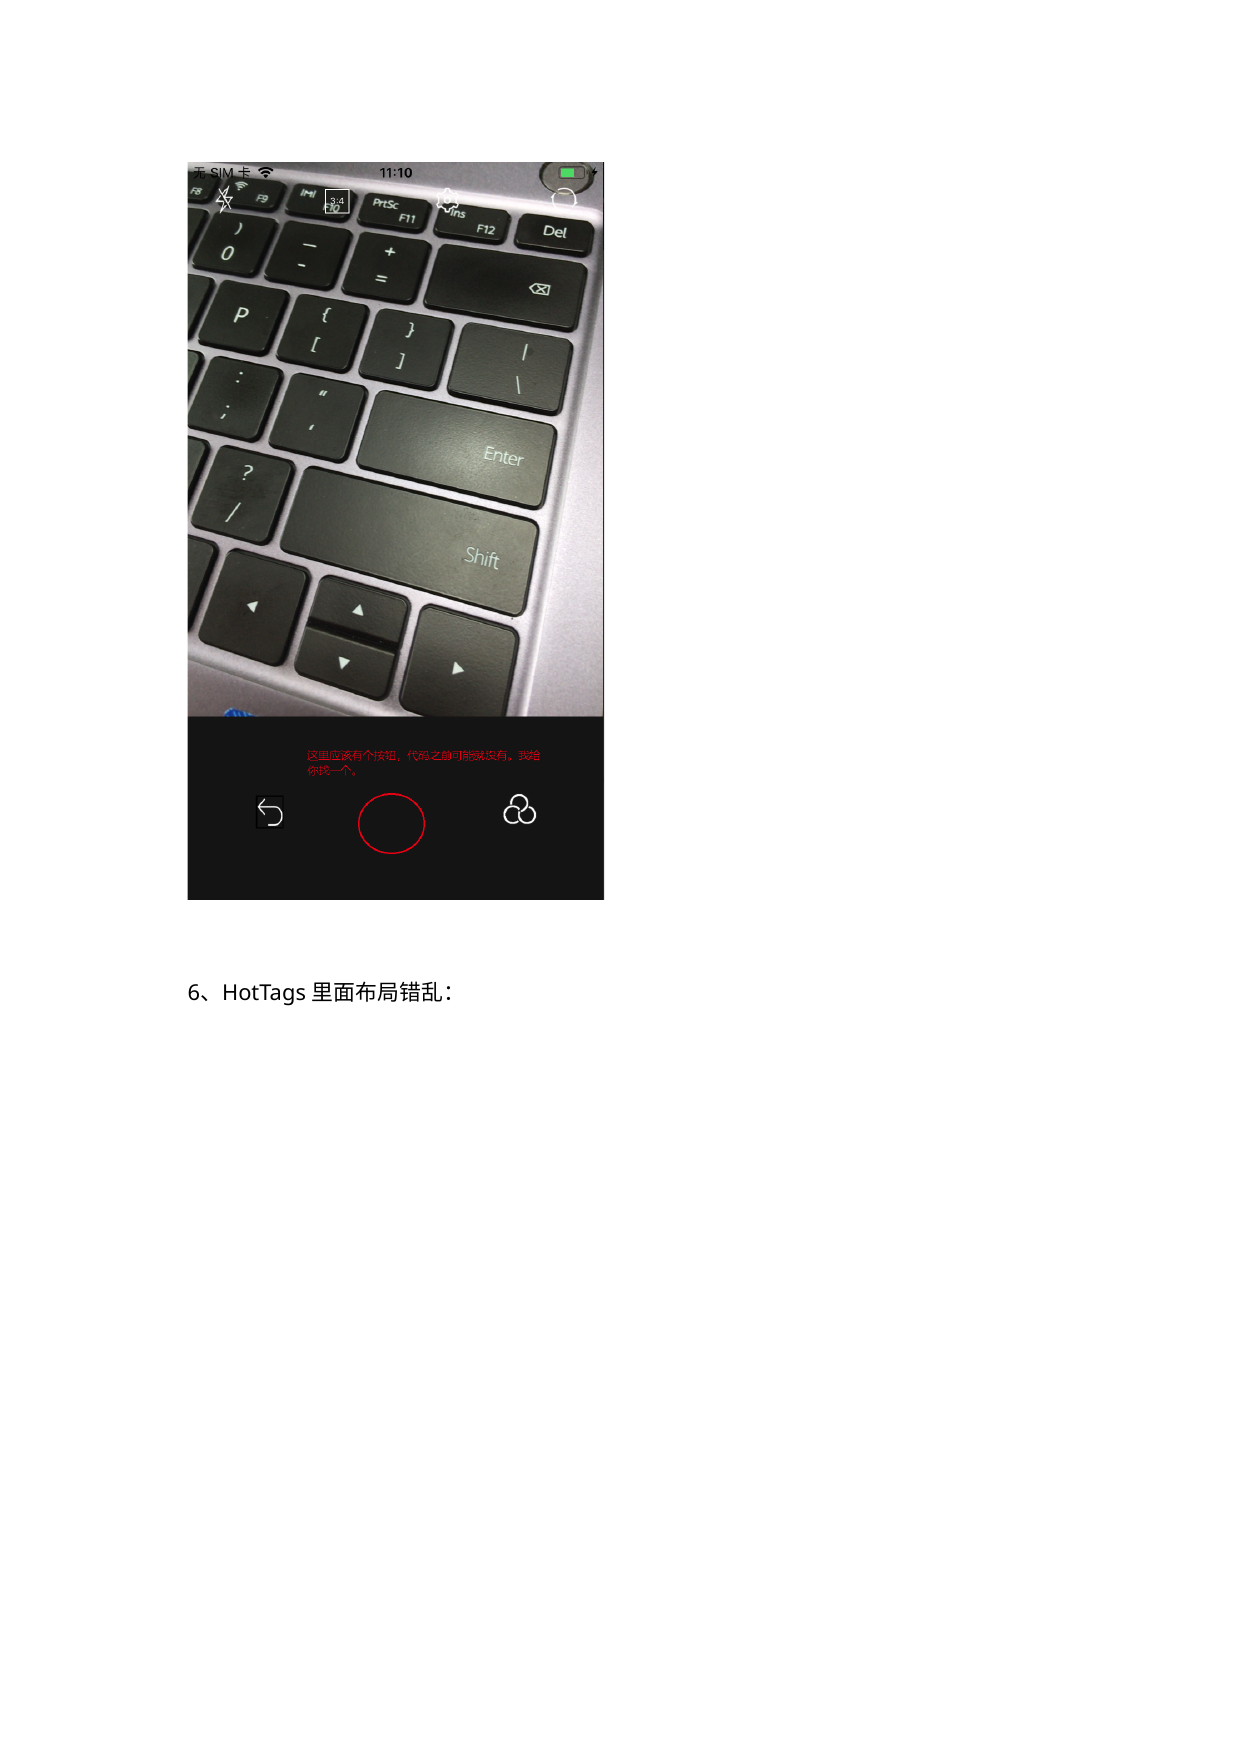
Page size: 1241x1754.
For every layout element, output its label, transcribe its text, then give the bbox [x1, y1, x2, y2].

text 6、HotTags 里面布局错乱： [187, 974, 1053, 1007]
picture [187, 162, 605, 900]
